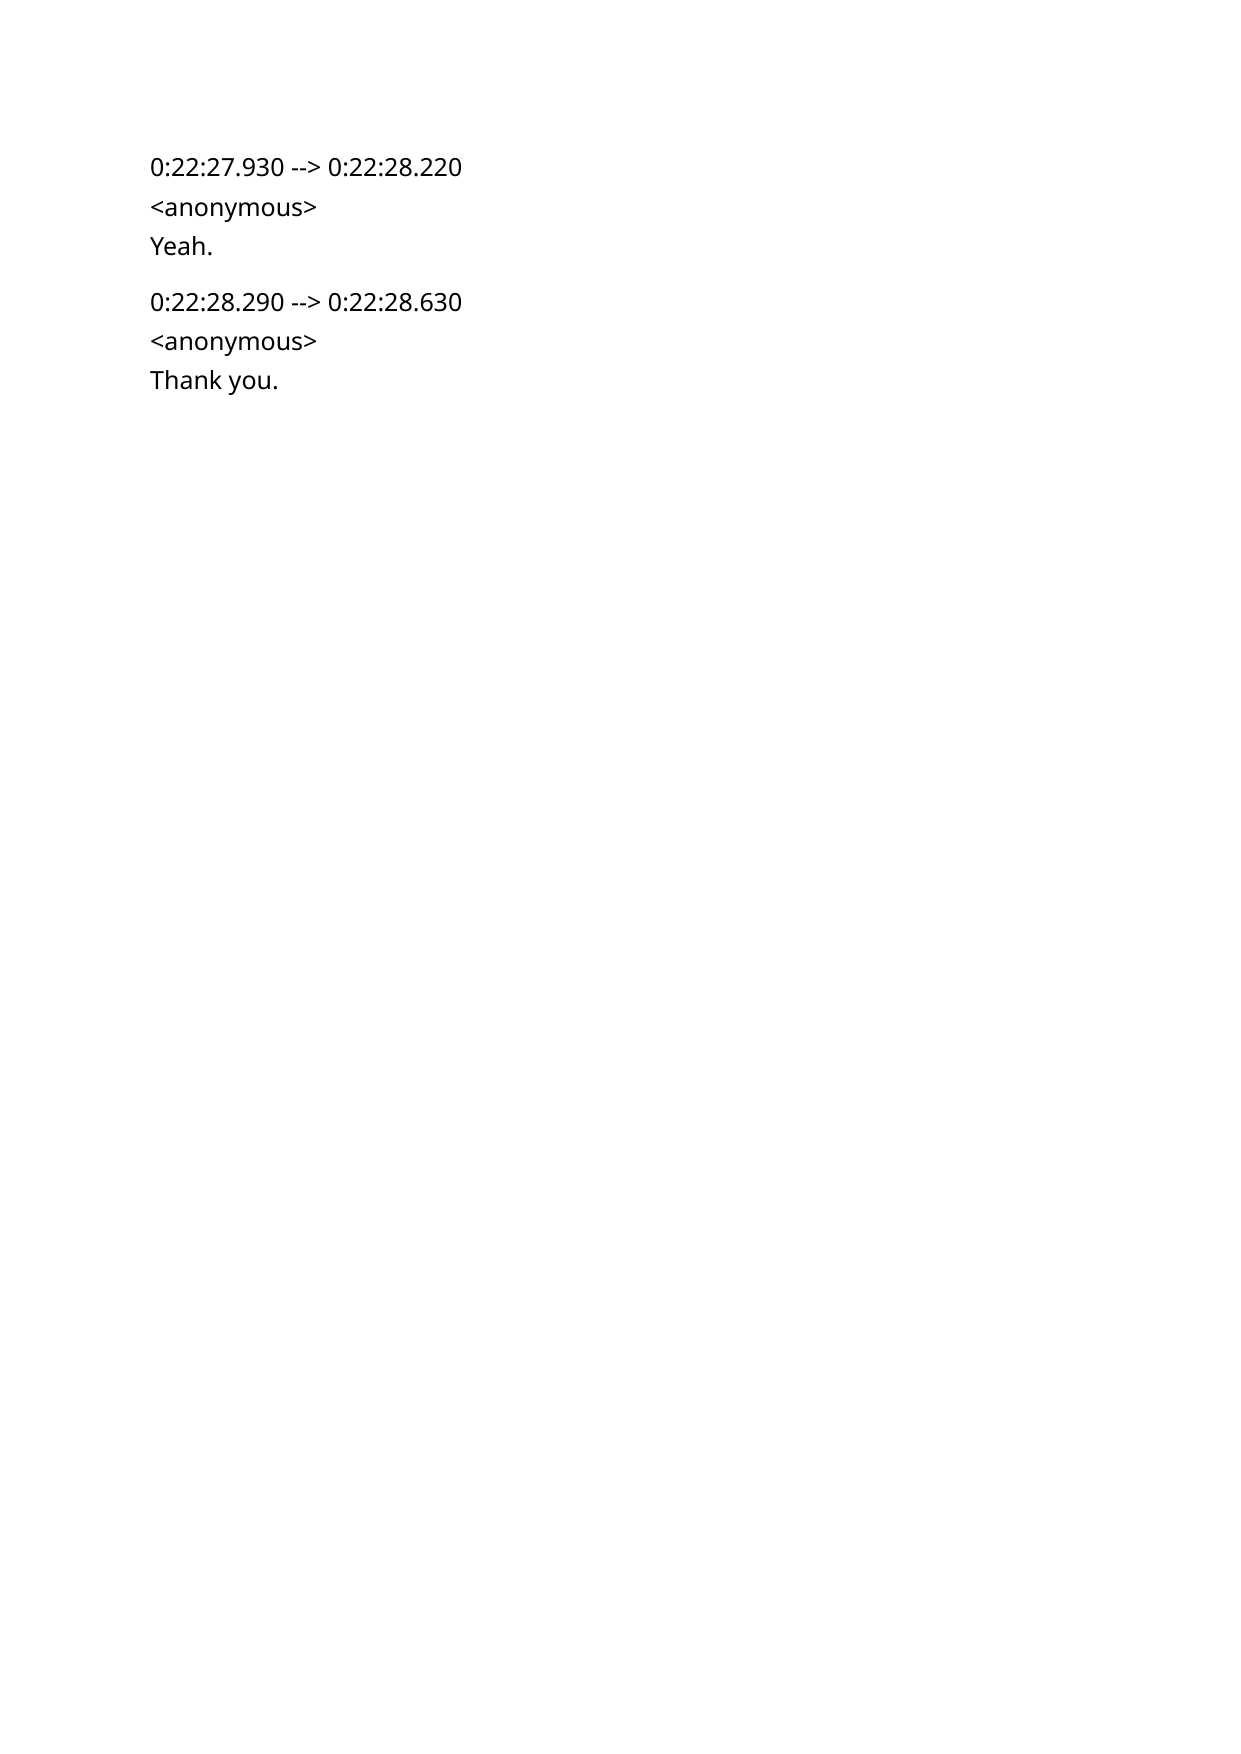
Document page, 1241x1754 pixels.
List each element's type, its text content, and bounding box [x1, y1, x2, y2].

text 0:22:27.930 --> 0:22:28.220 <anonymous> Yeah. [150, 150, 1090, 262]
text 0:22:28.290 --> 0:22:28.630 <anonymous> Thank you. [150, 284, 1090, 397]
